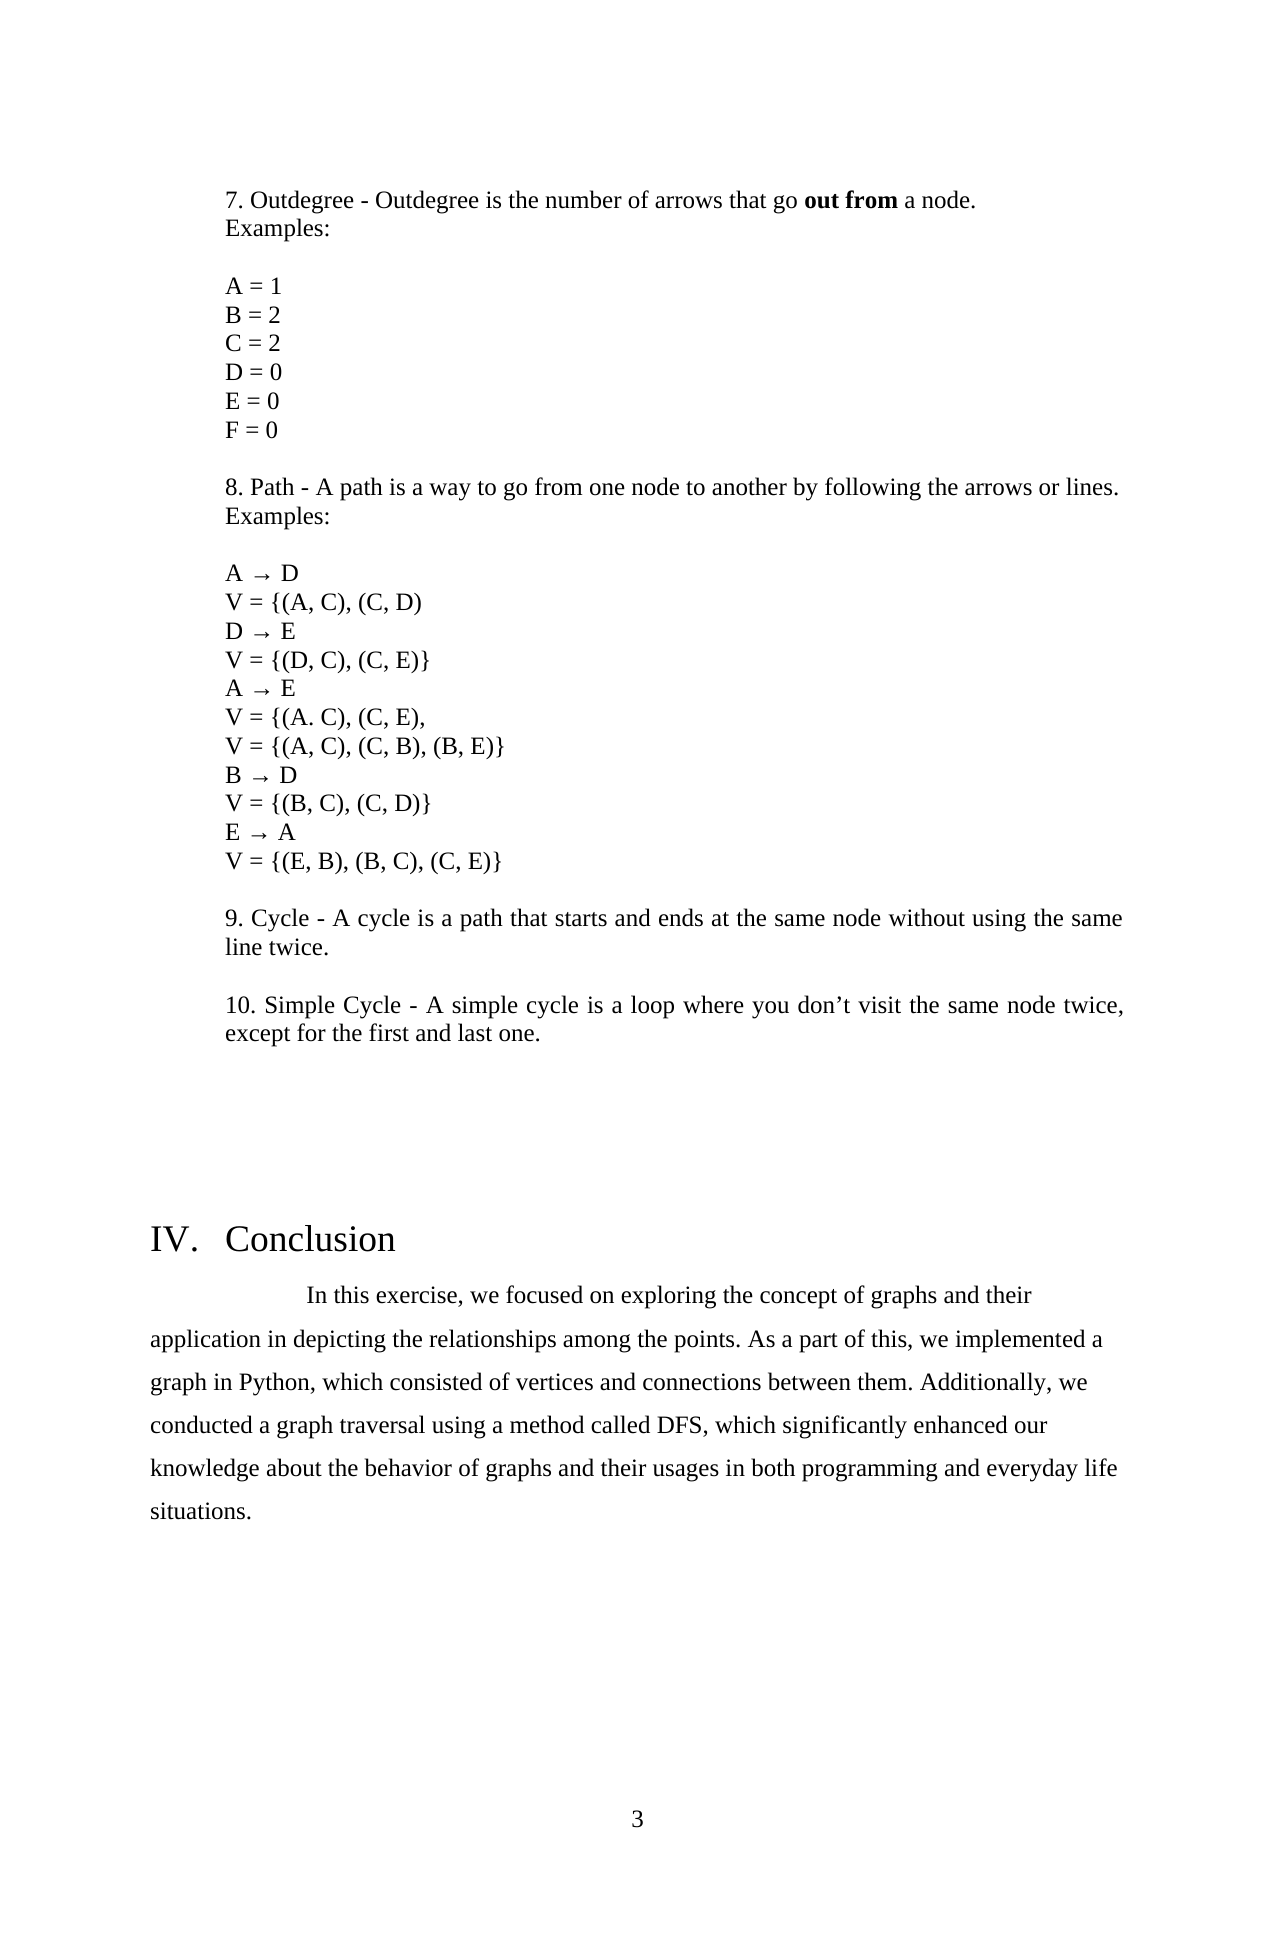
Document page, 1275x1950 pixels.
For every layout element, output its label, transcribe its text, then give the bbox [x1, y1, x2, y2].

list C = 2 [225, 328, 1125, 357]
list V = {(E, B), (B, C), (C, E)} [225, 846, 1125, 875]
list Examples: [225, 213, 1125, 242]
subtitle Conclusion [150, 1216, 1125, 1259]
list V = {(A, C), (C, D) [225, 587, 1125, 616]
list B → D [225, 760, 1125, 788]
list A = 1 [225, 271, 1125, 300]
list 7. Outdegree - Outdegree is the number of arrows that go out from a node. [225, 185, 1125, 213]
list V = {(D, C), (C, E)} [225, 645, 1125, 673]
list A → E [225, 673, 1125, 702]
list F = 0 [225, 415, 1125, 443]
list 10. Simple Cycle - A simple cycle is a loop where you don’t visit the same node twice, except for the first and last one. [225, 990, 1125, 1047]
list D = 0 [225, 357, 1125, 386]
text In this exercise, we focused on exploring the concept of graphs and their application in depicting the relationships among the points. As a part of this, we implemented a graph in Python, which consisted of vertices and connections between them. Additionally, we conducted a graph traversal using a method called DFS, which significantly enhanced our knowledge about the behavior of graphs and their usages in both programming and everyday life situations. [150, 1281, 1125, 1525]
list 9. Cycle - A cycle is a path that starts and ends at the same node without using the same line twice. [225, 903, 1125, 961]
list V = {(B, C), (C, D)} [225, 788, 1125, 817]
list V = {(A. C), (C, E), [225, 702, 1125, 731]
list E → A [225, 817, 1125, 846]
list 8. Path - A path is a way to go from one node to another by following the arrows or lines. [225, 472, 1125, 501]
list Examples: [225, 501, 1125, 530]
list V = {(A, C), (C, B), (B, E)} [225, 731, 1125, 760]
list E = 0 [225, 386, 1125, 415]
list A → D [225, 558, 1125, 587]
list D → E [225, 616, 1125, 645]
list B = 2 [225, 300, 1125, 328]
